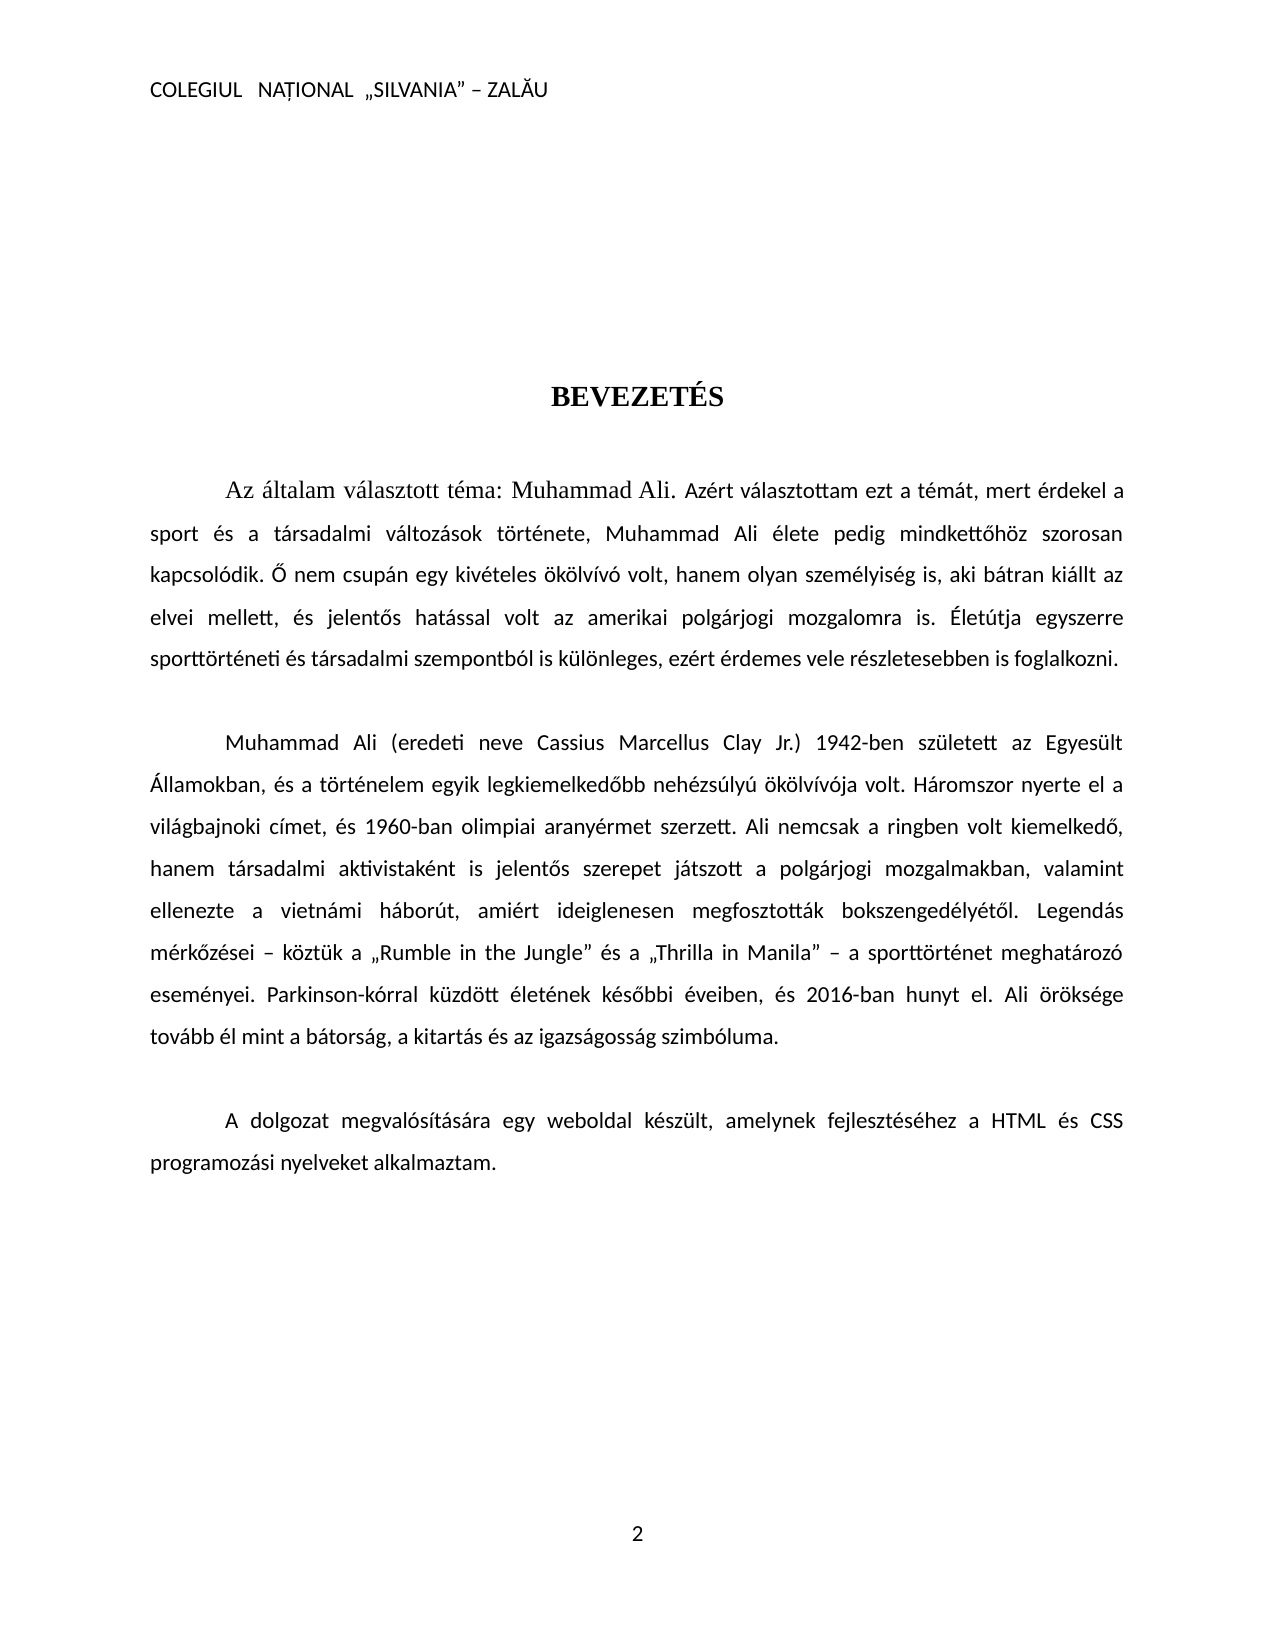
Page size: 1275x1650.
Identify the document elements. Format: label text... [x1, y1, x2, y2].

text BEVEZETÉS [150, 379, 1125, 412]
text Az általam választott téma: Muhammad Ali. Azért választottam ezt a témát, mert érdekel a sport és a társadalmi változások története, Muhammad Ali élete pedig mindkettőhöz szorosan kapcsolódik. Ő nem csupán egy kivételes ökölvívó volt, hanem olyan személyiség is, aki bátran kiállt az elvei mellett, és jelentős hatással volt az amerikai polgárjogi mozgalomra is. Életútja egyszerre sporttörténeti és társadalmi szempontból is különleges, ezért érdemes vele részletesebben is foglalkozni. [150, 476, 1125, 673]
text Muhammad Ali (eredeti neve Cassius Marcellus Clay Jr.) 1942-ben született az Egyesült Államokban, és a történelem egyik legkiemelkedőbb nehézsúlyú ökölvívója volt. Háromszor nyerte el a világbajnoki címet, és 1960-ban olimpiai aranyérmet szerzett. Ali nemcsak a ringben volt kiemelkedő, hanem társadalmi aktivistaként is jelentős szerepet játszott a polgárjogi mozgalmakban, valamint ellenezte a vietnámi háborút, amiért ideiglenesen megfosztották bokszengedélyétől. Legendás mérkőzései – köztük a „Rumble in the Jungle” és a „Thrilla in Manila” – a sporttörténet meghatározó eseményei. Parkinson-kórral küzdött életének későbbi éveiben, és 2016-ban hunyt el. Ali öröksége tovább él mint a bátorság, a kitartás és az igazságosság szimbóluma. [150, 728, 1125, 1050]
text A dolgozat megvalósítására egy weboldal készült, amelynek fejlesztéséhez a HTML és CSS programozási nyelveket alkalmaztam. [150, 1106, 1125, 1176]
